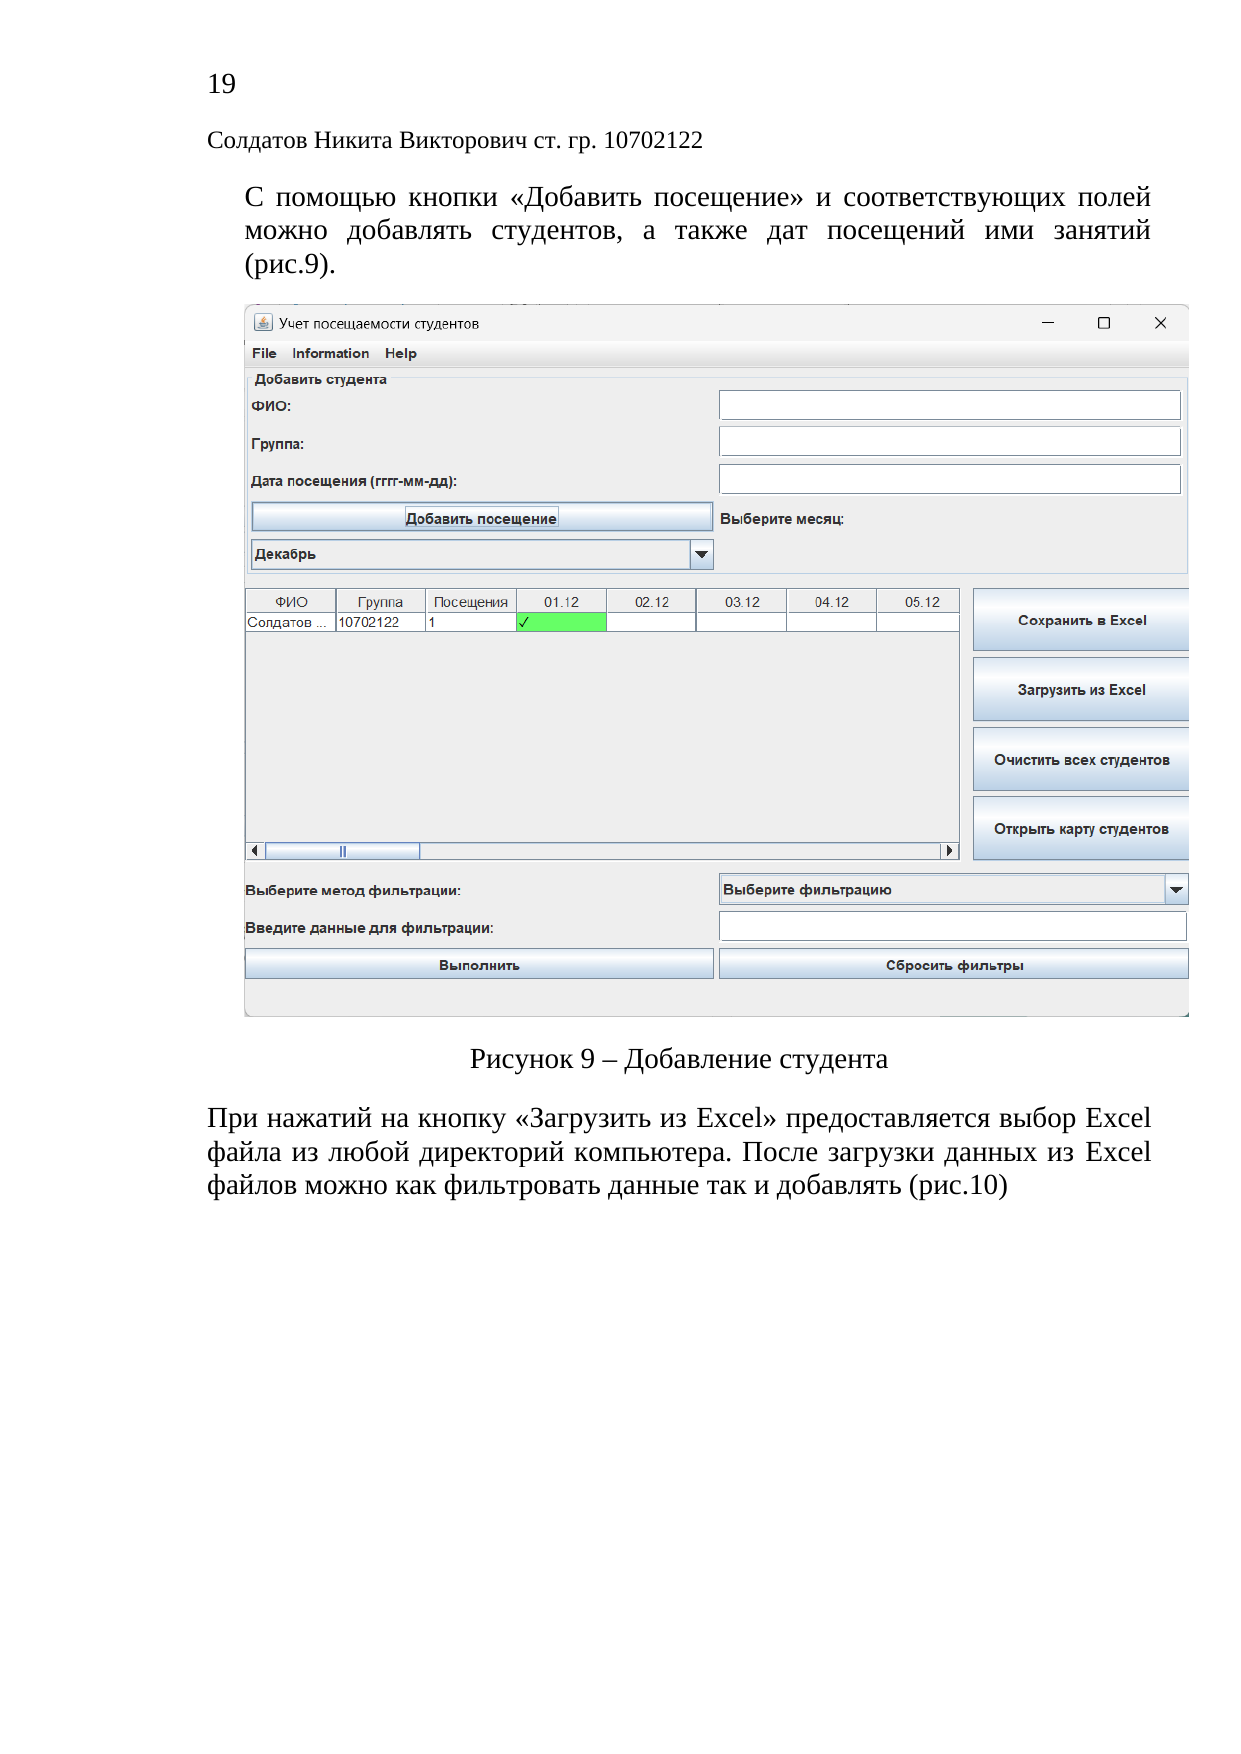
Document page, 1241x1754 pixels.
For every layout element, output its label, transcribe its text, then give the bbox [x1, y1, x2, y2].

text Рисунок 8 – Главное окно [207, 916, 1152, 949]
picture [244, 178, 1189, 891]
text С помощью кнопки «Добавить посещение» и соответствующих полей можно добавлять студентов, а также дат посещений ими занятий (рис.9). [336, 1042, 1152, 1075]
